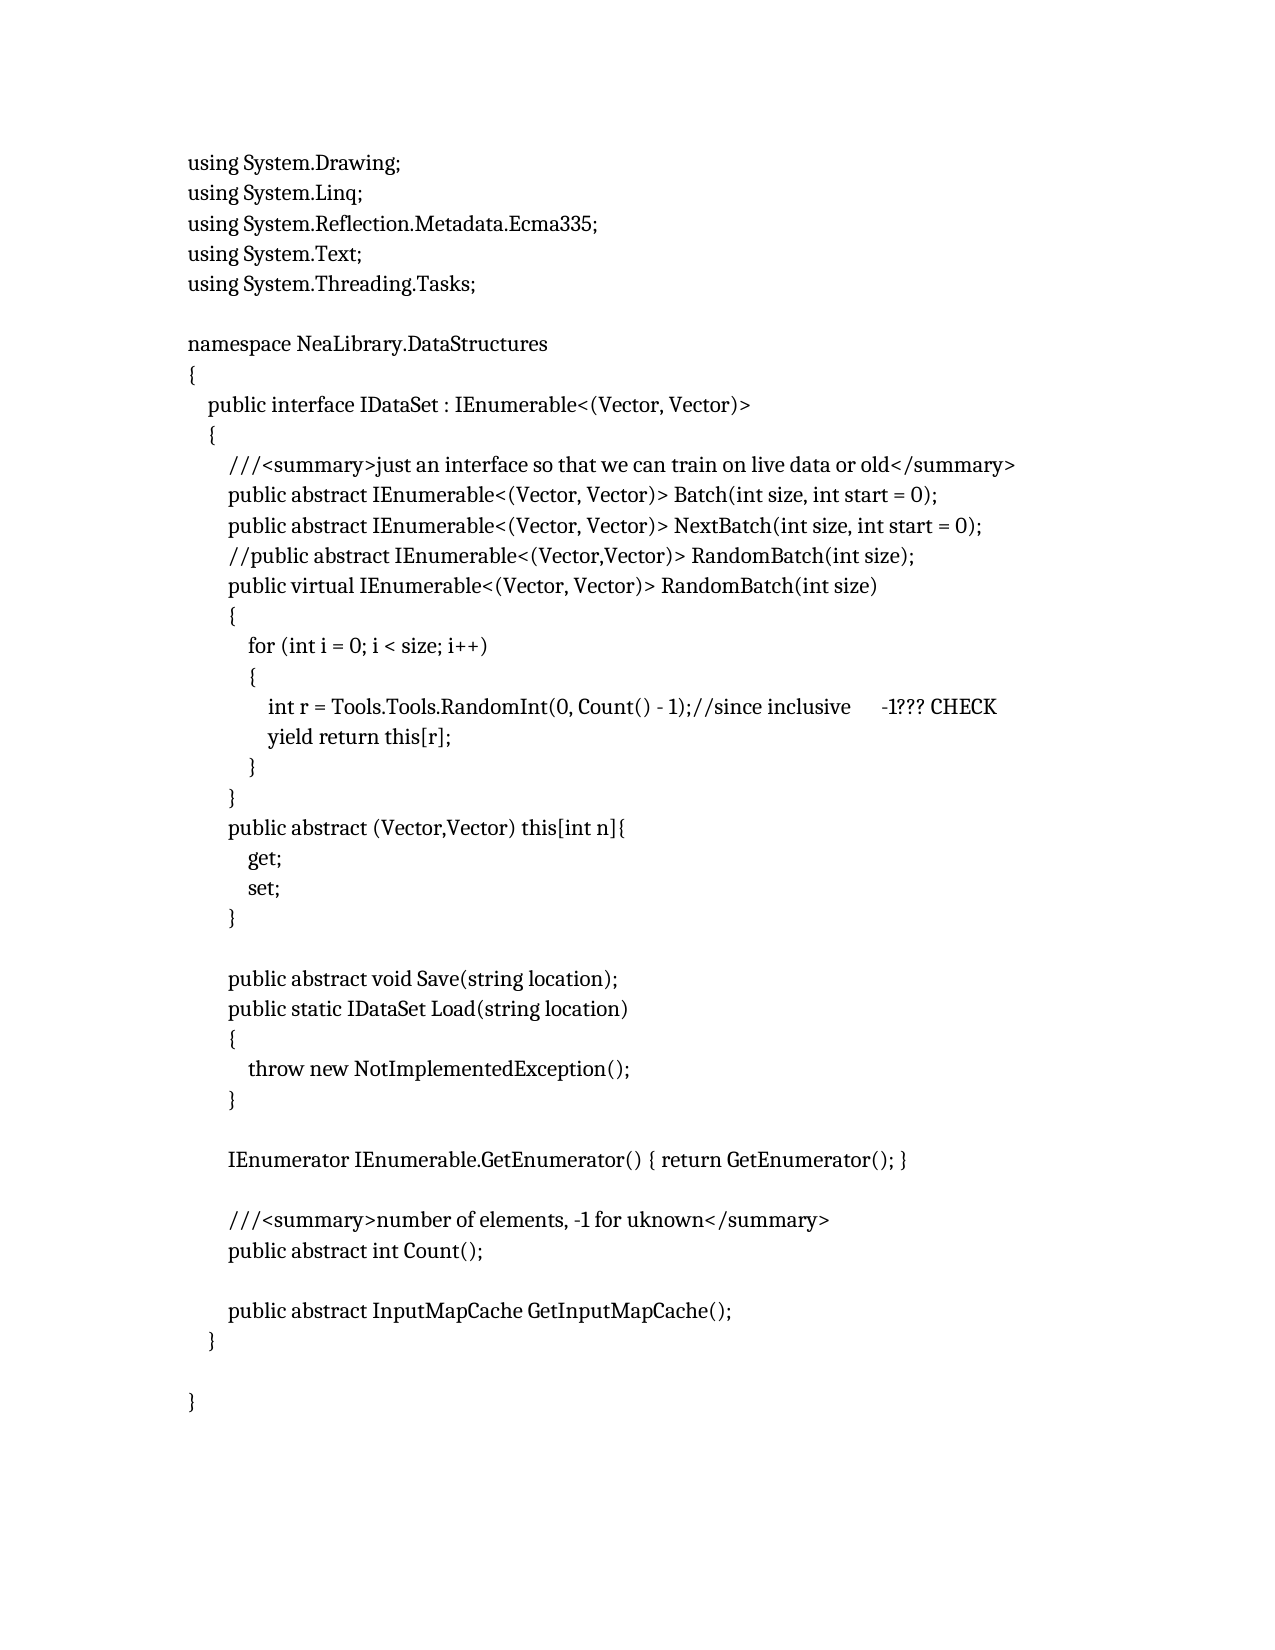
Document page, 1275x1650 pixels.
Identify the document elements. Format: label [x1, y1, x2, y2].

text [187, 150, 1087, 1445]
